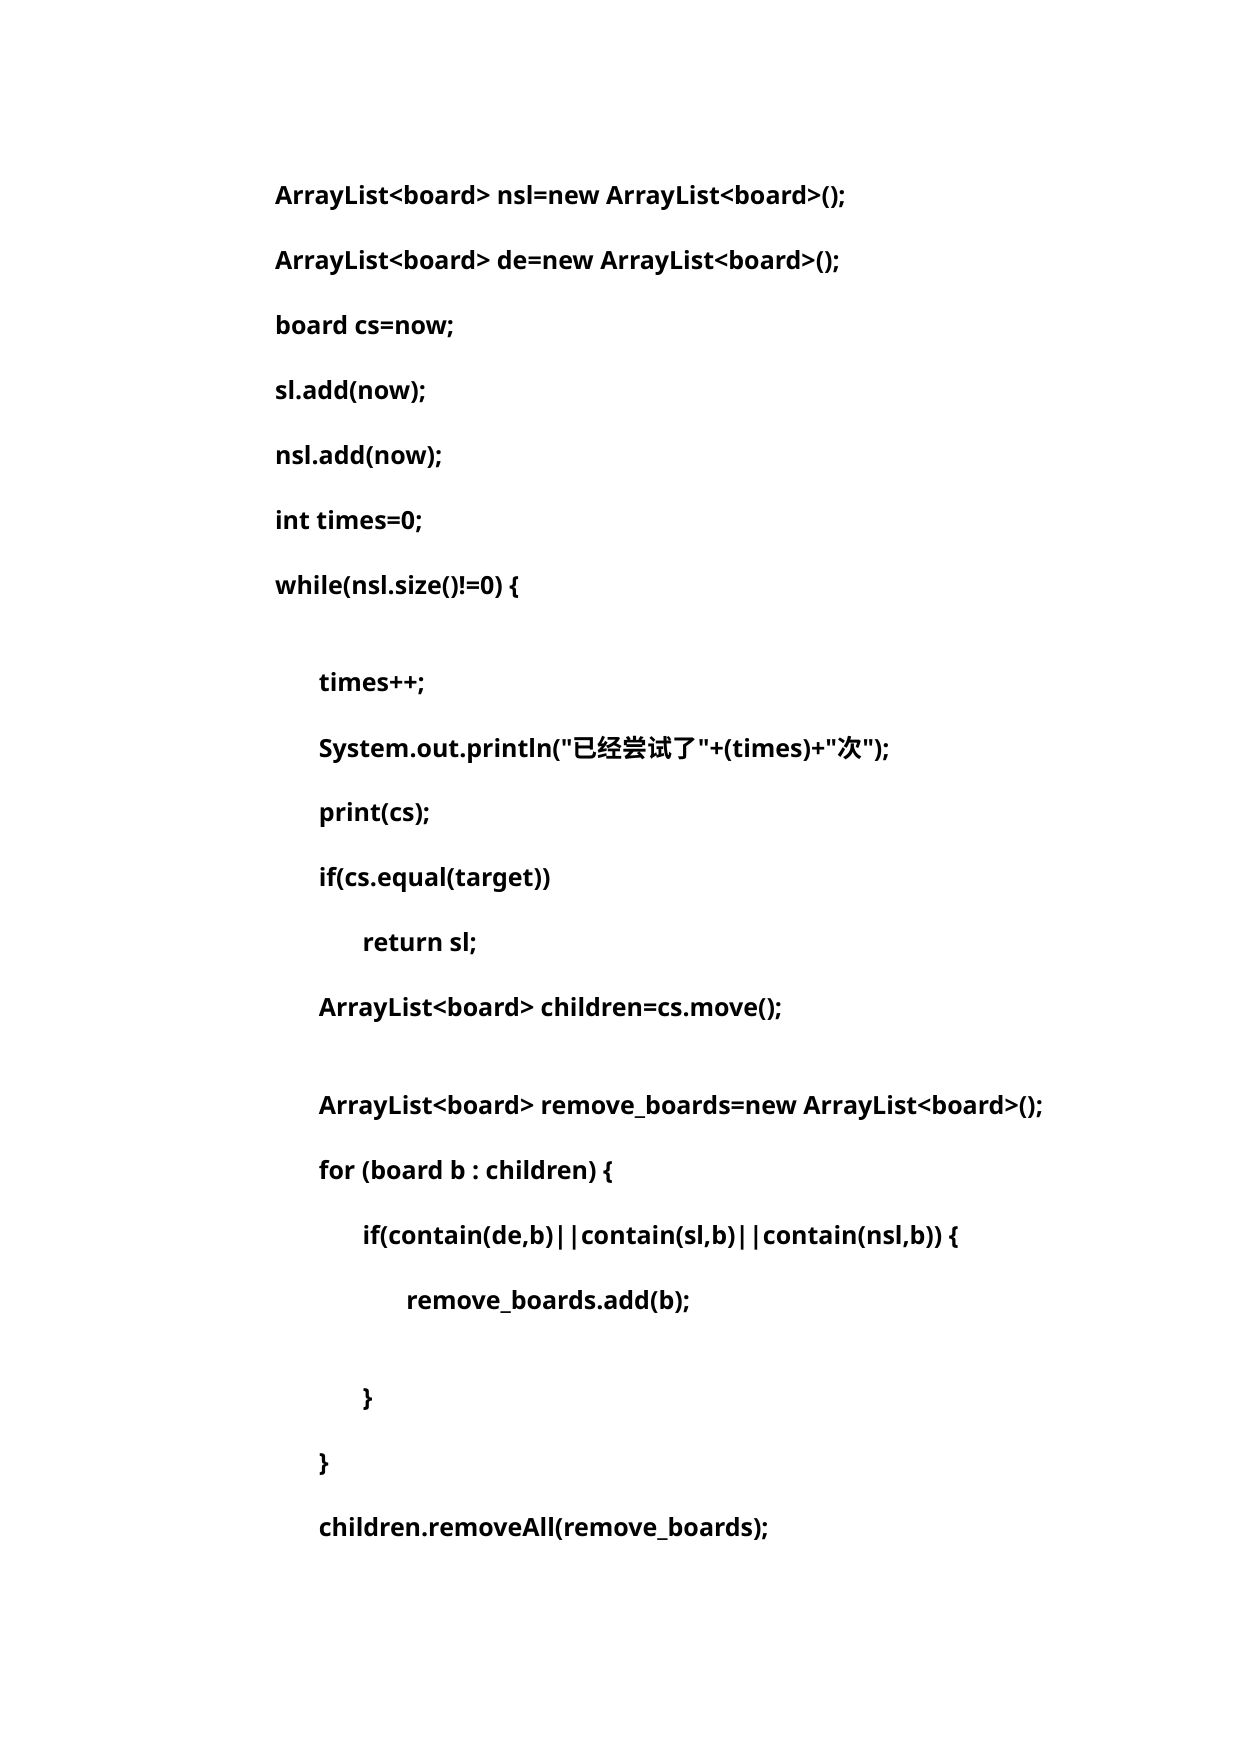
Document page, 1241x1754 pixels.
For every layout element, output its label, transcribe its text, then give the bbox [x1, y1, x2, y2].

list for (board b : children) { [187, 1137, 1053, 1202]
list int times=0; [187, 487, 1053, 552]
list ArrayList<board> remove_boards=new ArrayList<board>(); [187, 1072, 1053, 1137]
list System.out.println("已经尝试了"+(times)+"次"); [187, 714, 1053, 779]
list ArrayList<board> nsl=new ArrayList<board>(); [187, 162, 1053, 227]
list nsl.add(now); [187, 422, 1053, 487]
list board cs=now; [187, 292, 1053, 357]
list return sl; [187, 909, 1053, 974]
list times++; [187, 649, 1053, 714]
list children.removeAll(remove_boards); [187, 1494, 1053, 1559]
list print(cs); [187, 779, 1053, 844]
list remove_boards.add(b); [187, 1267, 1053, 1332]
list if(cs.equal(target)) [187, 844, 1053, 909]
list } [187, 1364, 1053, 1429]
list ArrayList<board> children=cs.move(); [187, 974, 1053, 1039]
list if(contain(de,b)||contain(sl,b)||contain(nsl,b)) { [187, 1202, 1053, 1267]
list } [187, 1429, 1053, 1494]
list sl.add(now); [187, 357, 1053, 422]
list while(nsl.size()!=0) { [187, 552, 1053, 617]
list ArrayList<board> de=new ArrayList<board>(); [187, 227, 1053, 292]
